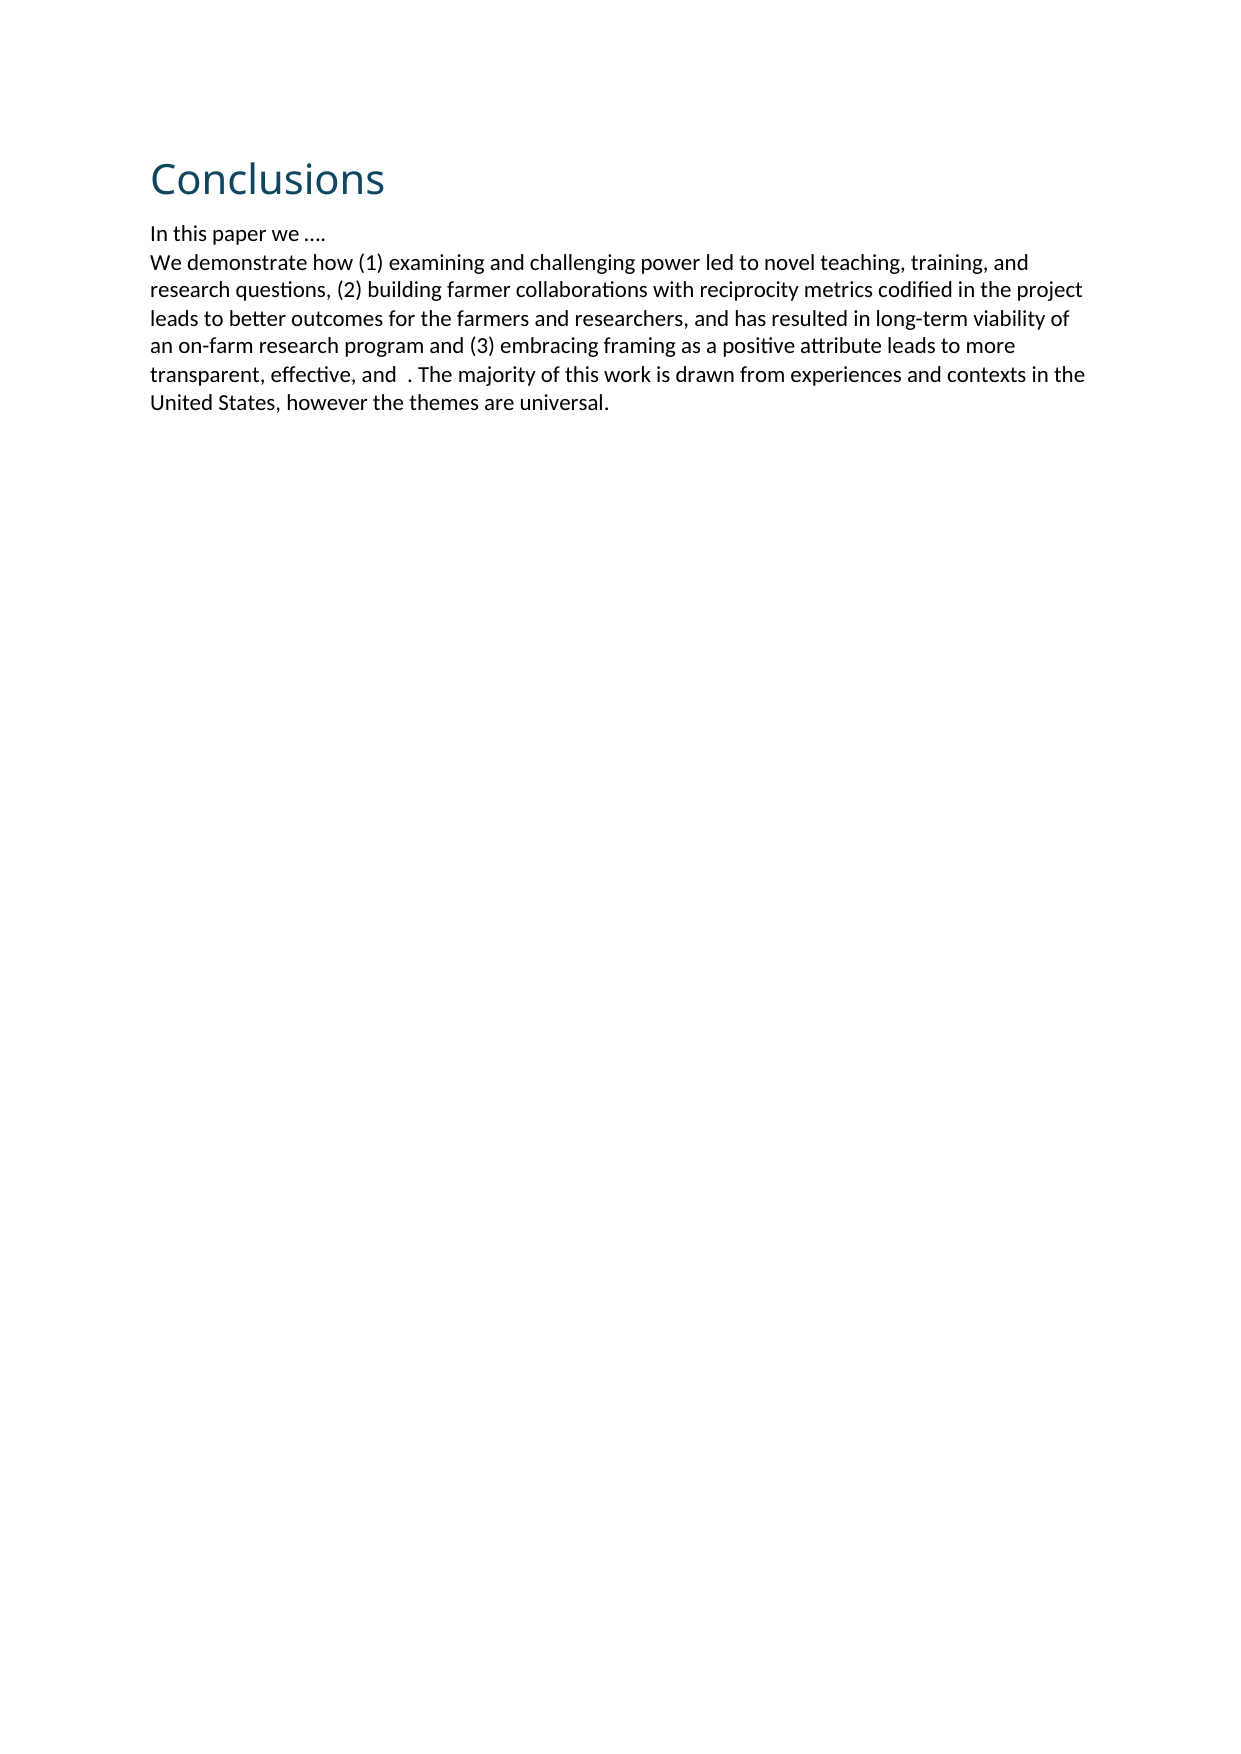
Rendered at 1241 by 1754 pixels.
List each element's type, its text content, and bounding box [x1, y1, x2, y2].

text In this paper we …. [150, 219, 1090, 248]
text We demonstrate how (1) examining and challenging power led to novel teaching, training, and research questions, (2) building farmer collaborations with reciprocity metrics codified in the project leads to better outcomes for the farmers and researchers, and has resulted in long-term viability of an on-farm research program and (3) embracing framing as a positive attribute leads to more transparent, effective, and . The majority of this work is drawn from experiences and contexts in the United States, however the themes are universal. [150, 248, 1090, 416]
subtitle Conclusions [150, 150, 1090, 207]
